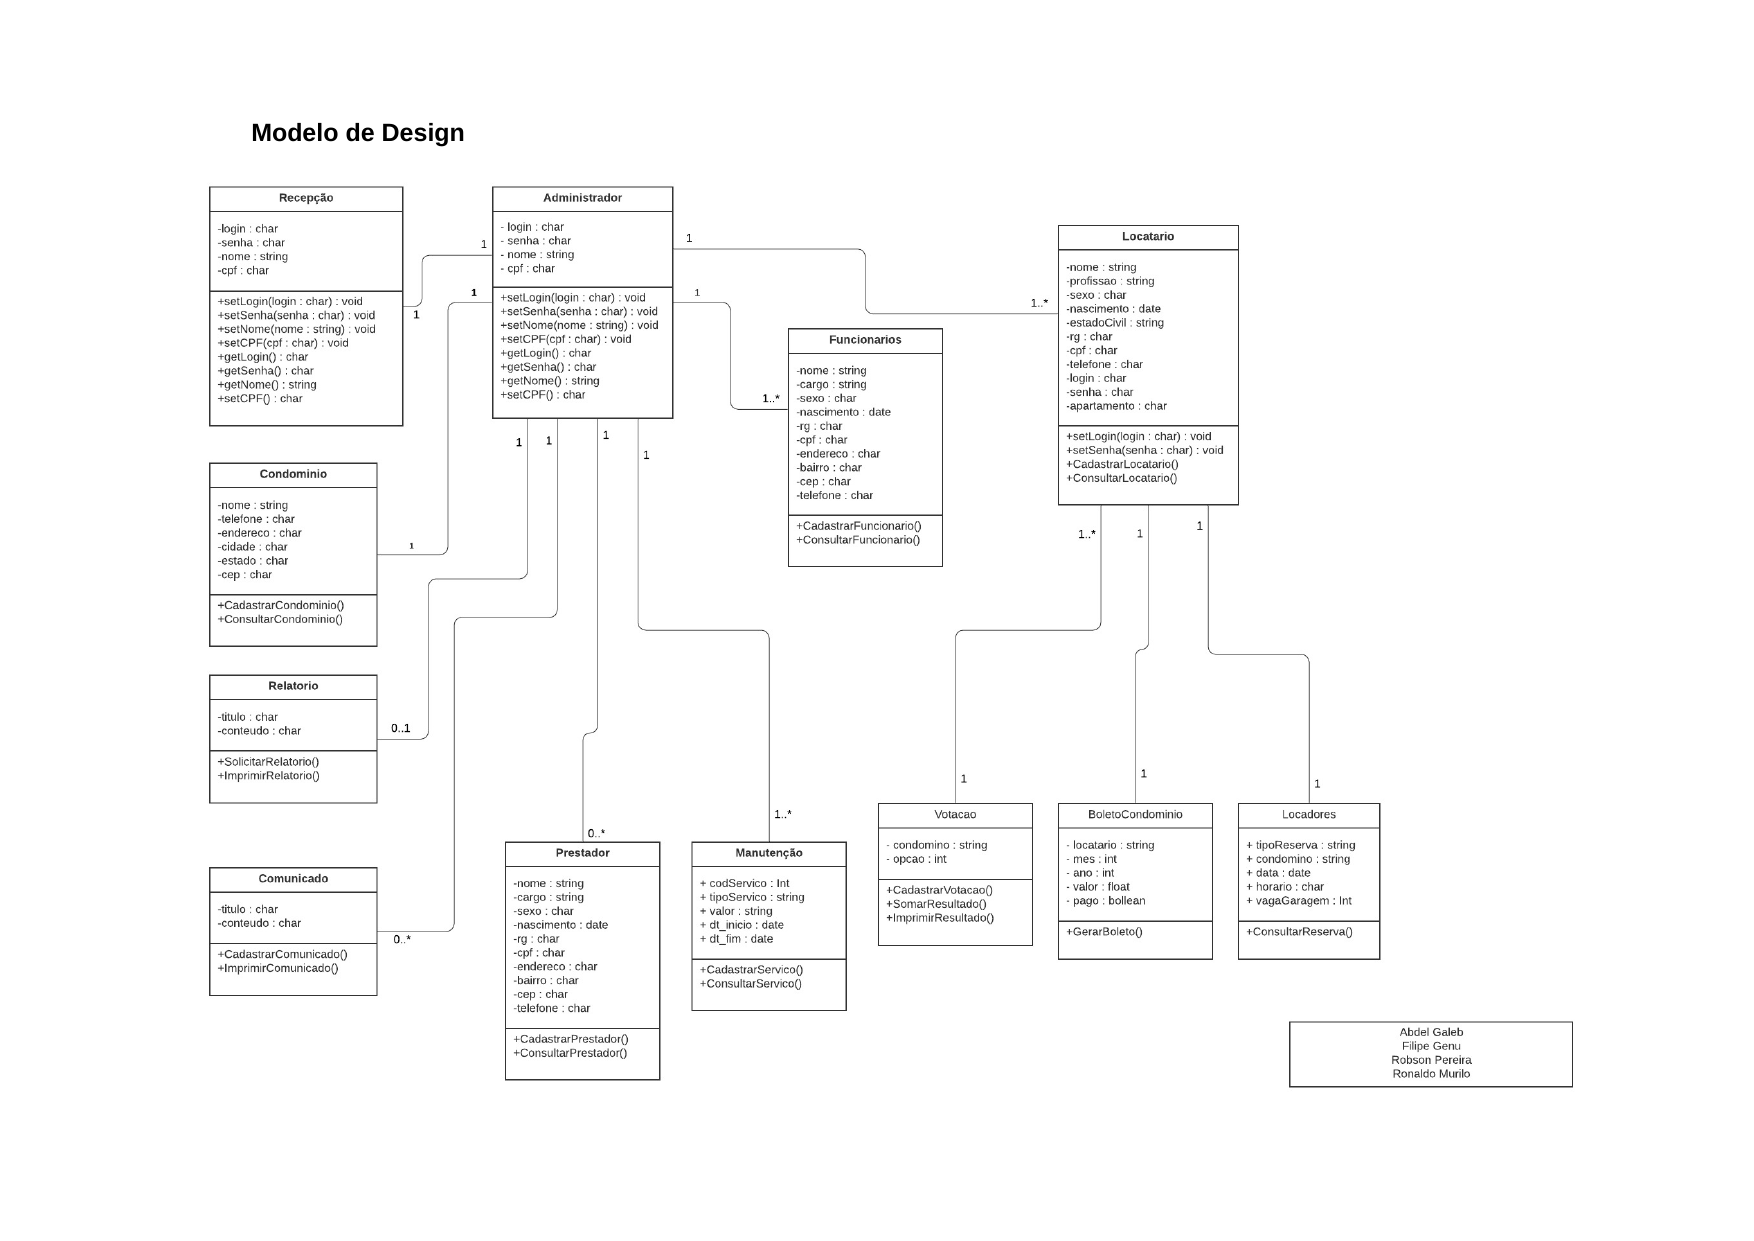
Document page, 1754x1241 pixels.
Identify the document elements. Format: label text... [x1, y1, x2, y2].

text Modelo de Design [177, 118, 1683, 147]
picture [171, 161, 1607, 1163]
